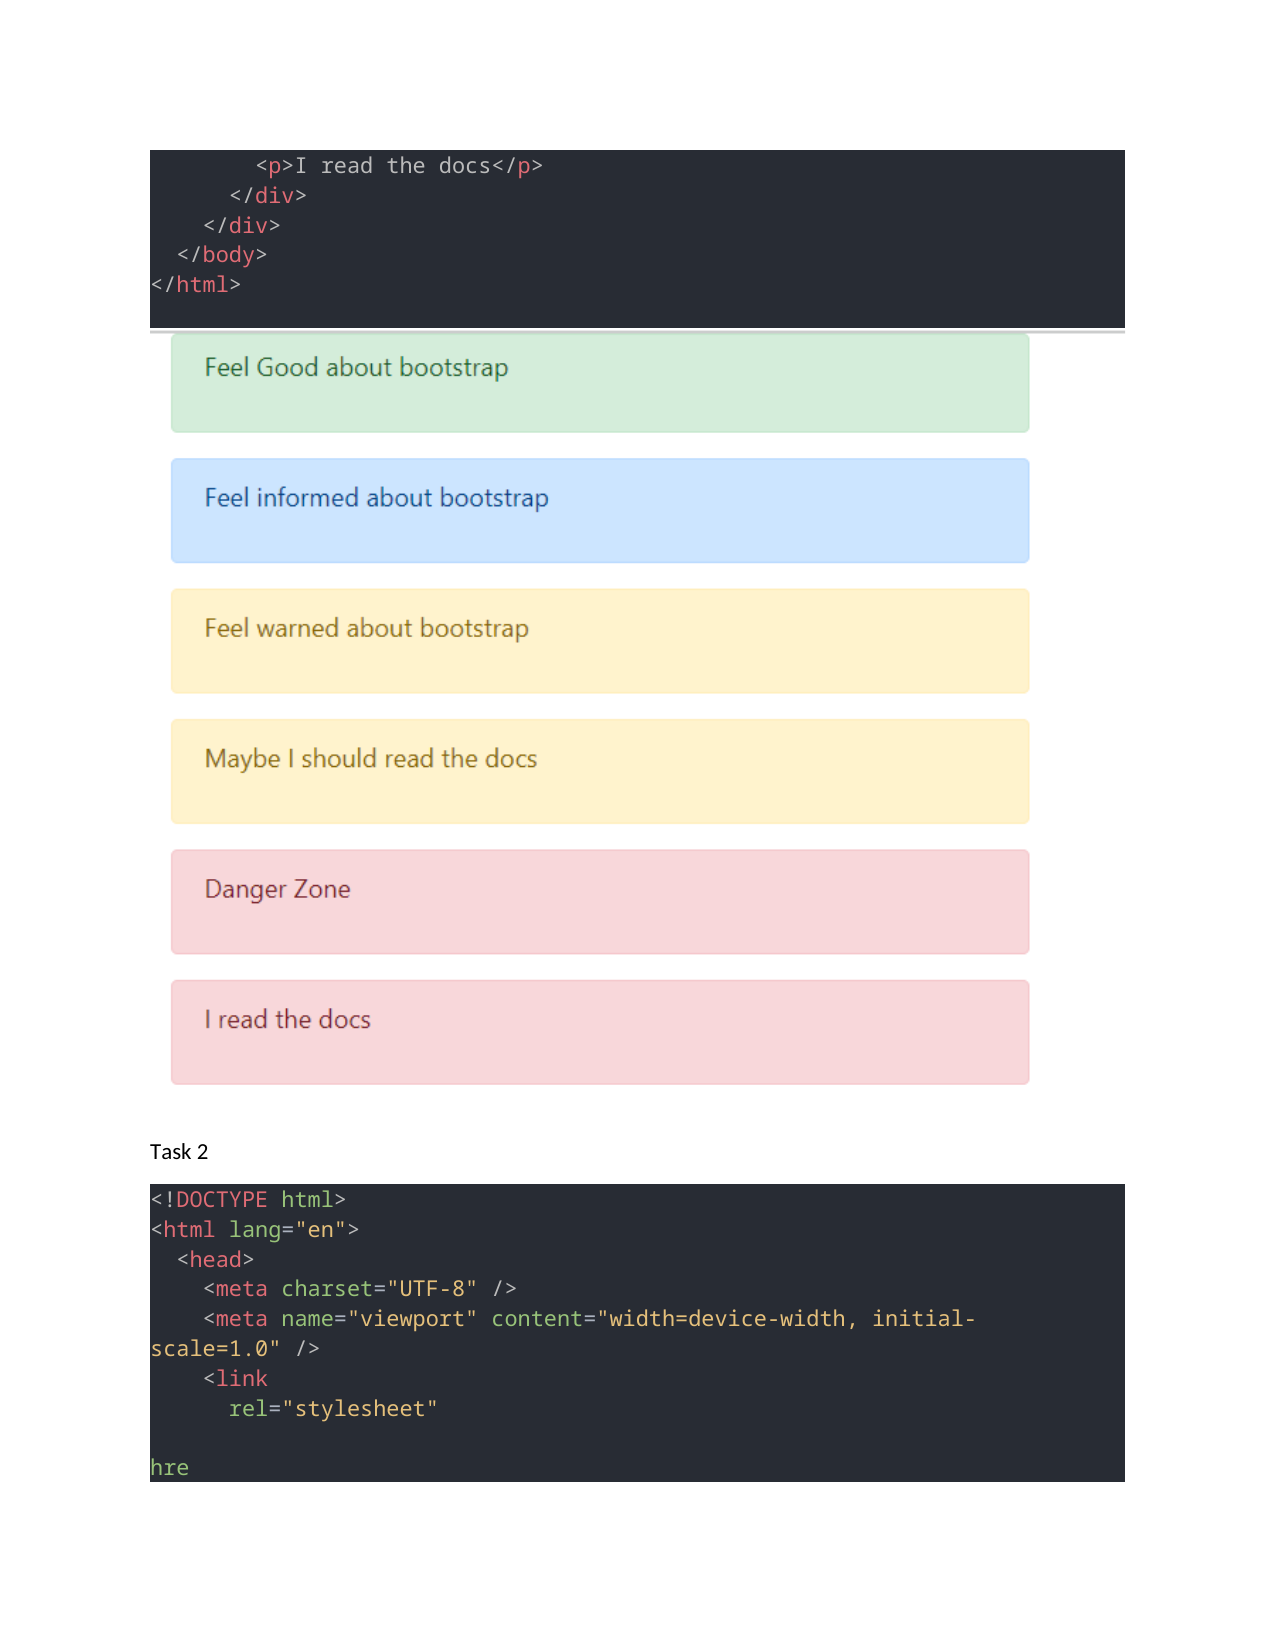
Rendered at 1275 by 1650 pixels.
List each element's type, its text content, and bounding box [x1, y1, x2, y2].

text <head> [150, 1244, 1125, 1273]
picture [150, 328, 1125, 1119]
text </body> [150, 239, 1125, 269]
text </html> [150, 269, 1125, 299]
text <meta name="viewport" content="width=device-width, initial-scale=1.0" /> [150, 1303, 1125, 1363]
text <!DOCTYPE html> [150, 1184, 1125, 1214]
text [150, 1422, 1125, 1482]
text <meta charset="UTF-8" /> [150, 1273, 1125, 1303]
text Task 2 [150, 1137, 1125, 1165]
text </div> [150, 209, 1125, 239]
text <link [150, 1363, 1125, 1393]
text <p>I read the docs</p> [150, 150, 1125, 180]
text rel="stylesheet" [150, 1393, 1125, 1422]
text </div> [150, 180, 1125, 209]
text <html lang="en"> [150, 1214, 1125, 1244]
